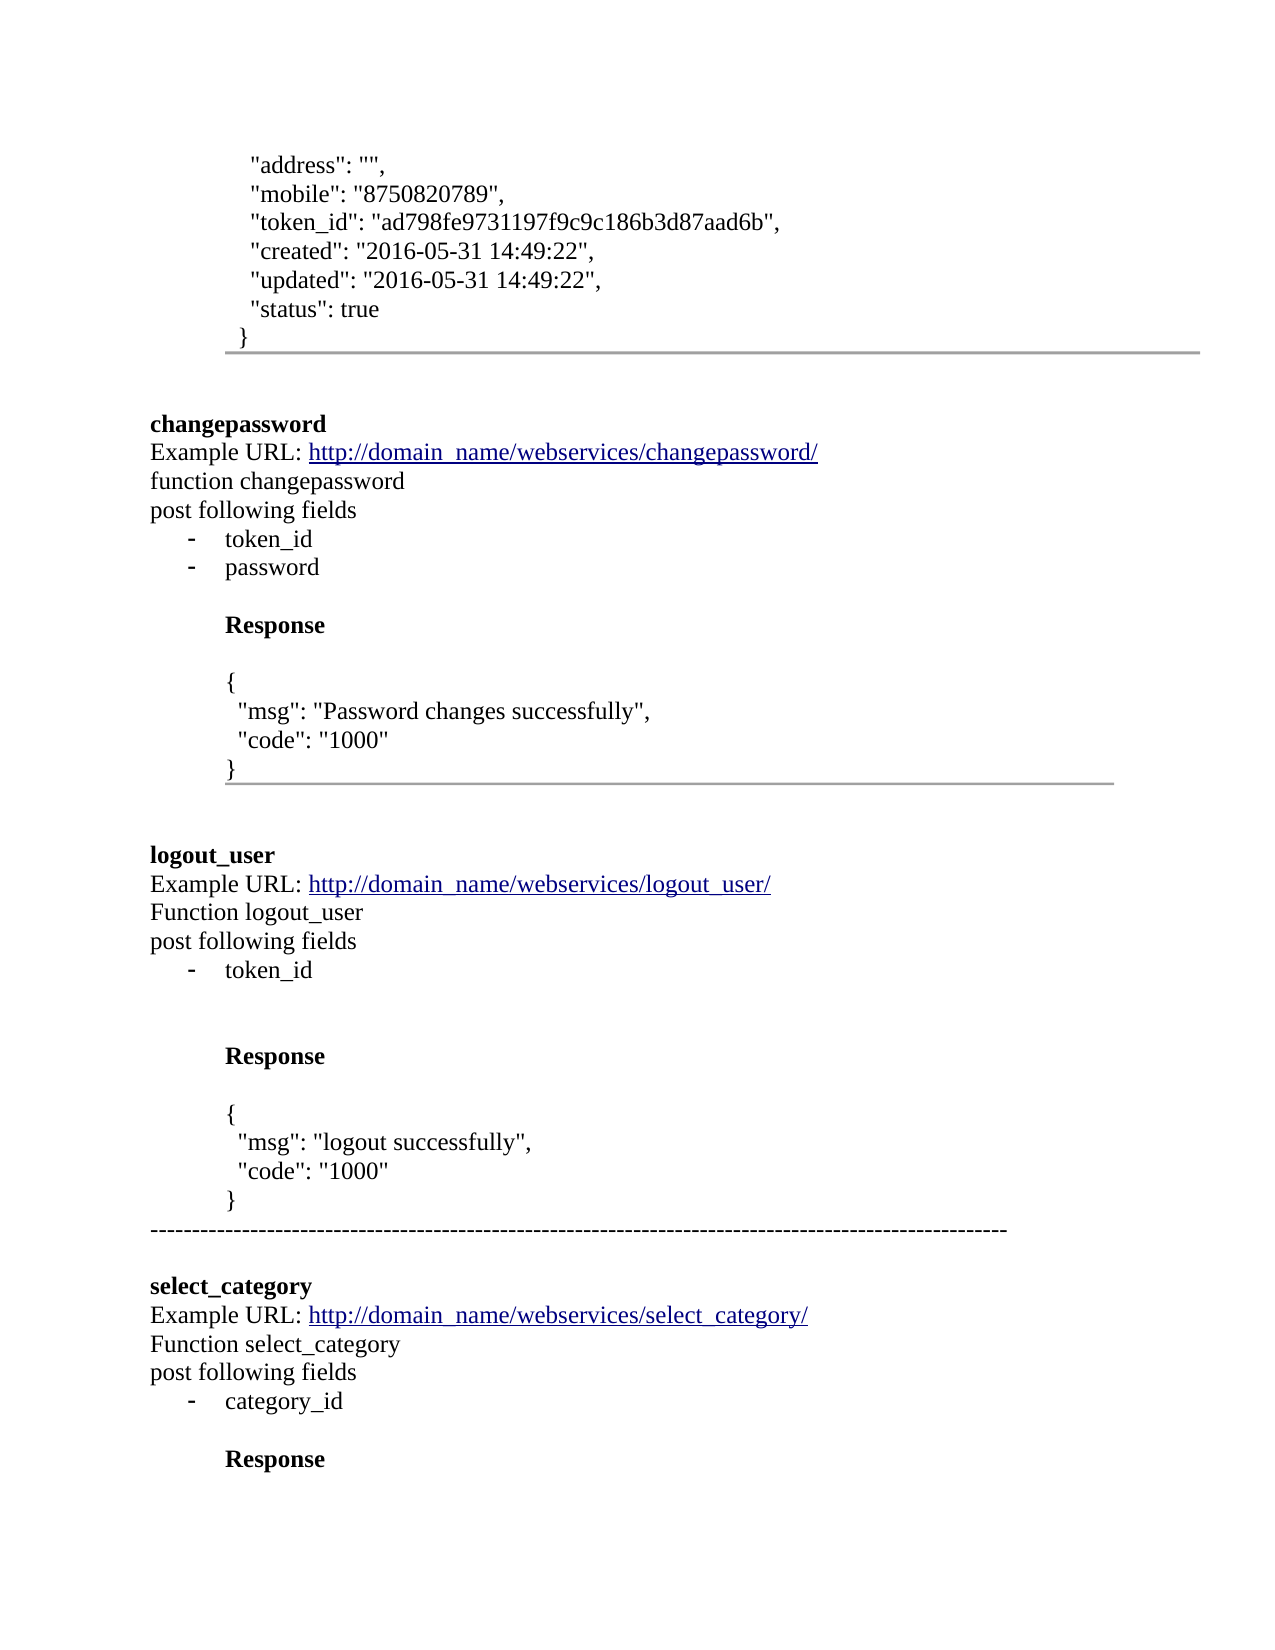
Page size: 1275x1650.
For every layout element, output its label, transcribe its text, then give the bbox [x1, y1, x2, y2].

text logout_user [150, 840, 1125, 869]
text "updated": "2016-05-31 14:49:22", [225, 265, 1125, 294]
text Response [225, 1444, 1125, 1472]
text "status": true [225, 294, 1125, 322]
text { [225, 1099, 1125, 1127]
text post following fields [150, 1357, 1125, 1386]
text select_category [150, 1271, 1125, 1300]
text Example URL: http://domain_name/webservices/logout_user/ [150, 869, 1125, 897]
text Example URL: http://domain_name/webservices/select_category/ [150, 1300, 1125, 1329]
text "msg": "Password changes successfully", [225, 696, 1125, 725]
text { [225, 667, 1125, 696]
text Function select_category [150, 1329, 1125, 1357]
text "msg": "logout successfully", [225, 1127, 1125, 1156]
list token_id [187, 524, 1125, 552]
text "address": "", [225, 150, 1125, 179]
list password [187, 552, 1125, 581]
text "code": "1000" [225, 725, 1125, 754]
text changepassword [150, 409, 1125, 437]
text } [225, 754, 1125, 782]
list category_id [187, 1386, 1125, 1415]
text "created": "2016-05-31 14:49:22", [225, 236, 1125, 265]
text Example URL: http://domain_name/webservices/changepassword/ [150, 437, 1125, 466]
text "token_id": "ad798fe9731197f9c9c186b3d87aad6b", [225, 207, 1125, 236]
list token_id [187, 955, 1125, 984]
text Response [225, 610, 1125, 639]
text } [225, 322, 1125, 351]
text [150, 1214, 1125, 1242]
text } [225, 1185, 1125, 1214]
text post following fields [150, 926, 1125, 955]
text post following fields [150, 495, 1125, 524]
text function changepassword [150, 466, 1125, 495]
text "code": "1000" [225, 1156, 1125, 1185]
text "mobile": "8750820789", [225, 179, 1125, 207]
text Response [225, 1041, 1125, 1070]
text Function logout_user [150, 897, 1125, 926]
